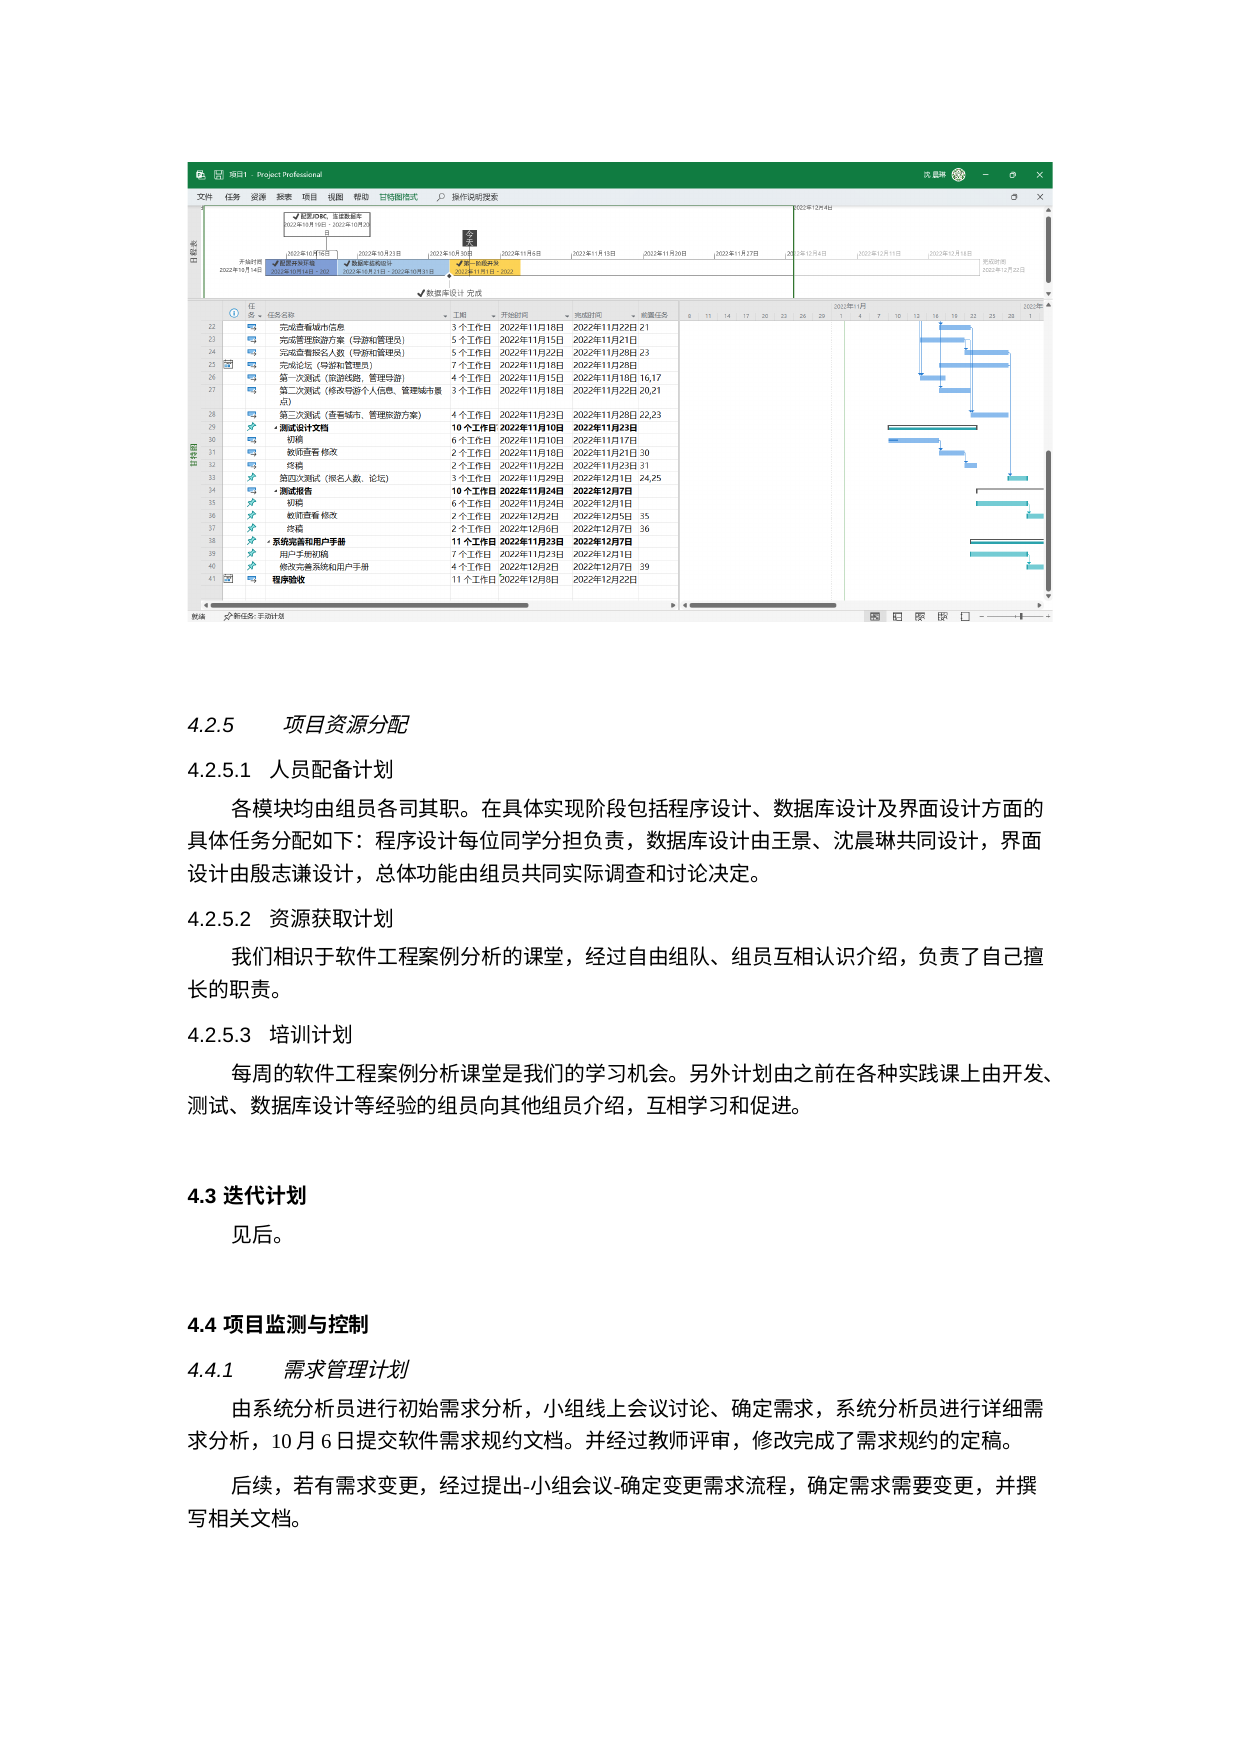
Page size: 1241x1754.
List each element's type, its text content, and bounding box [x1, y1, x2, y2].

text 我们相识于软件工程案例分析的课堂，经过自由组队、组员互相认识介绍，负责了自己擅长的职责。 [187, 939, 1053, 1004]
text 见后。 [187, 1217, 1053, 1249]
text 各模块均由组员各司其职。在具体实现阶段包括程序设计、数据库设计及界面设计方面的具体任务分配如下：程序设计每位同学分担负责，数据库设计由王景、沈晨琳共同设计，界面设计由殷志谦设计，总体功能由组员共同实际调查和讨论决定。 [187, 791, 1053, 888]
subtitle 4.3 迭代计划 [187, 1178, 1053, 1211]
subtitle 4.2.5.3 培训计划 [187, 1017, 1053, 1049]
text 由系统分析员进行初始需求分析，小组线上会议讨论、确定需求，系统分析员进行详细需求分析，10月6日提交软件需求规约文档。并经过教师评审，修改完成了需求规约的定稿。 [187, 1391, 1053, 1456]
subtitle 4.2.5.1 人员配备计划 [187, 752, 1053, 784]
subtitle 4.4 项目监测与控制 [187, 1307, 1053, 1339]
subtitle 4.2.5 项目资源分配 [187, 707, 1053, 739]
picture [187, 162, 1053, 622]
subtitle 4.4.1 需求管理计划 [187, 1352, 1053, 1384]
text 后续，若有需求变更，经过提出-小组会议-确定变更需求流程，确定需求需要变更，并撰写相关文档。 [187, 1468, 1053, 1533]
text 每周的软件工程案例分析课堂是我们的学习机会。另外计划由之前在各种实践课上由开发、测试、数据库设计等经验的组员向其他组员介绍，互相学习和促进。 [187, 1056, 1053, 1121]
subtitle 4.2.5.2 资源获取计划 [187, 901, 1053, 933]
